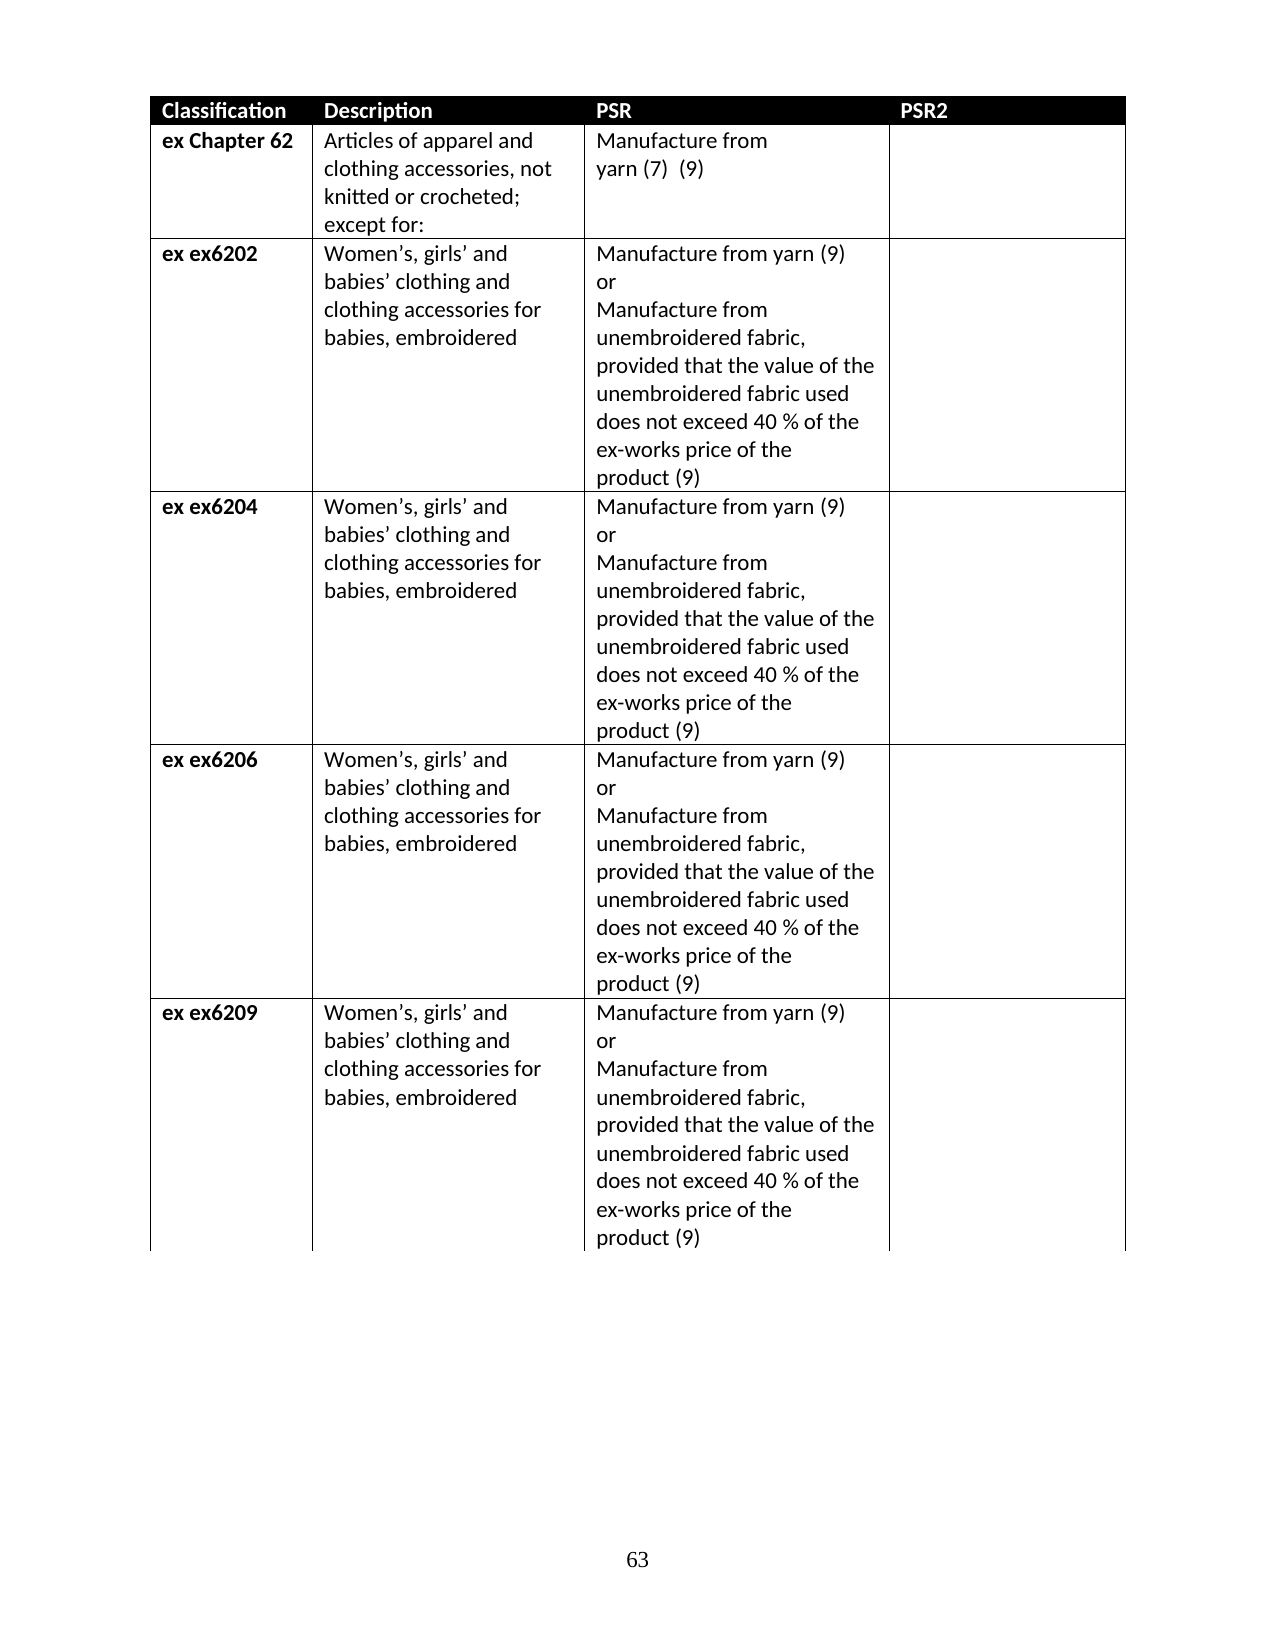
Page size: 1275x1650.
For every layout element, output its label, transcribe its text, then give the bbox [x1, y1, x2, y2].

table_cell [890, 492, 1125, 744]
table_cell Women’s, girls’ and babies’ clothing and clothing accessories for babies, embroidered [313, 239, 584, 491]
table_cell Women’s, girls’ and babies’ clothing and clothing accessories for babies, embroidered [313, 745, 584, 997]
table_header Classification [151, 97, 312, 125]
table_cell ex ex6209 [151, 999, 312, 1251]
table_header Description [313, 97, 584, 125]
table_header PSR2 [890, 97, 1125, 125]
table_cell ex Chapter 62 [151, 125, 312, 238]
table_cell ex ex6204 [151, 492, 312, 744]
table_cell Manufacture from yarn (7) (9) [585, 125, 889, 238]
table_cell [890, 125, 1125, 238]
table_header PSR [585, 97, 889, 125]
table_cell Articles of apparel and clothing accessories, not knitted or crocheted; except for: [313, 125, 584, 238]
table_cell Women’s, girls’ and babies’ clothing and clothing accessories for babies, embroidered [313, 492, 584, 744]
table_cell [890, 999, 1125, 1251]
table_cell Women’s, girls’ and babies’ clothing and clothing accessories for babies, embroidered [313, 999, 584, 1251]
table_cell ex ex6202 [151, 239, 312, 491]
table_cell [890, 745, 1125, 997]
table_cell [890, 239, 1125, 491]
table_cell ex ex6206 [151, 745, 312, 997]
